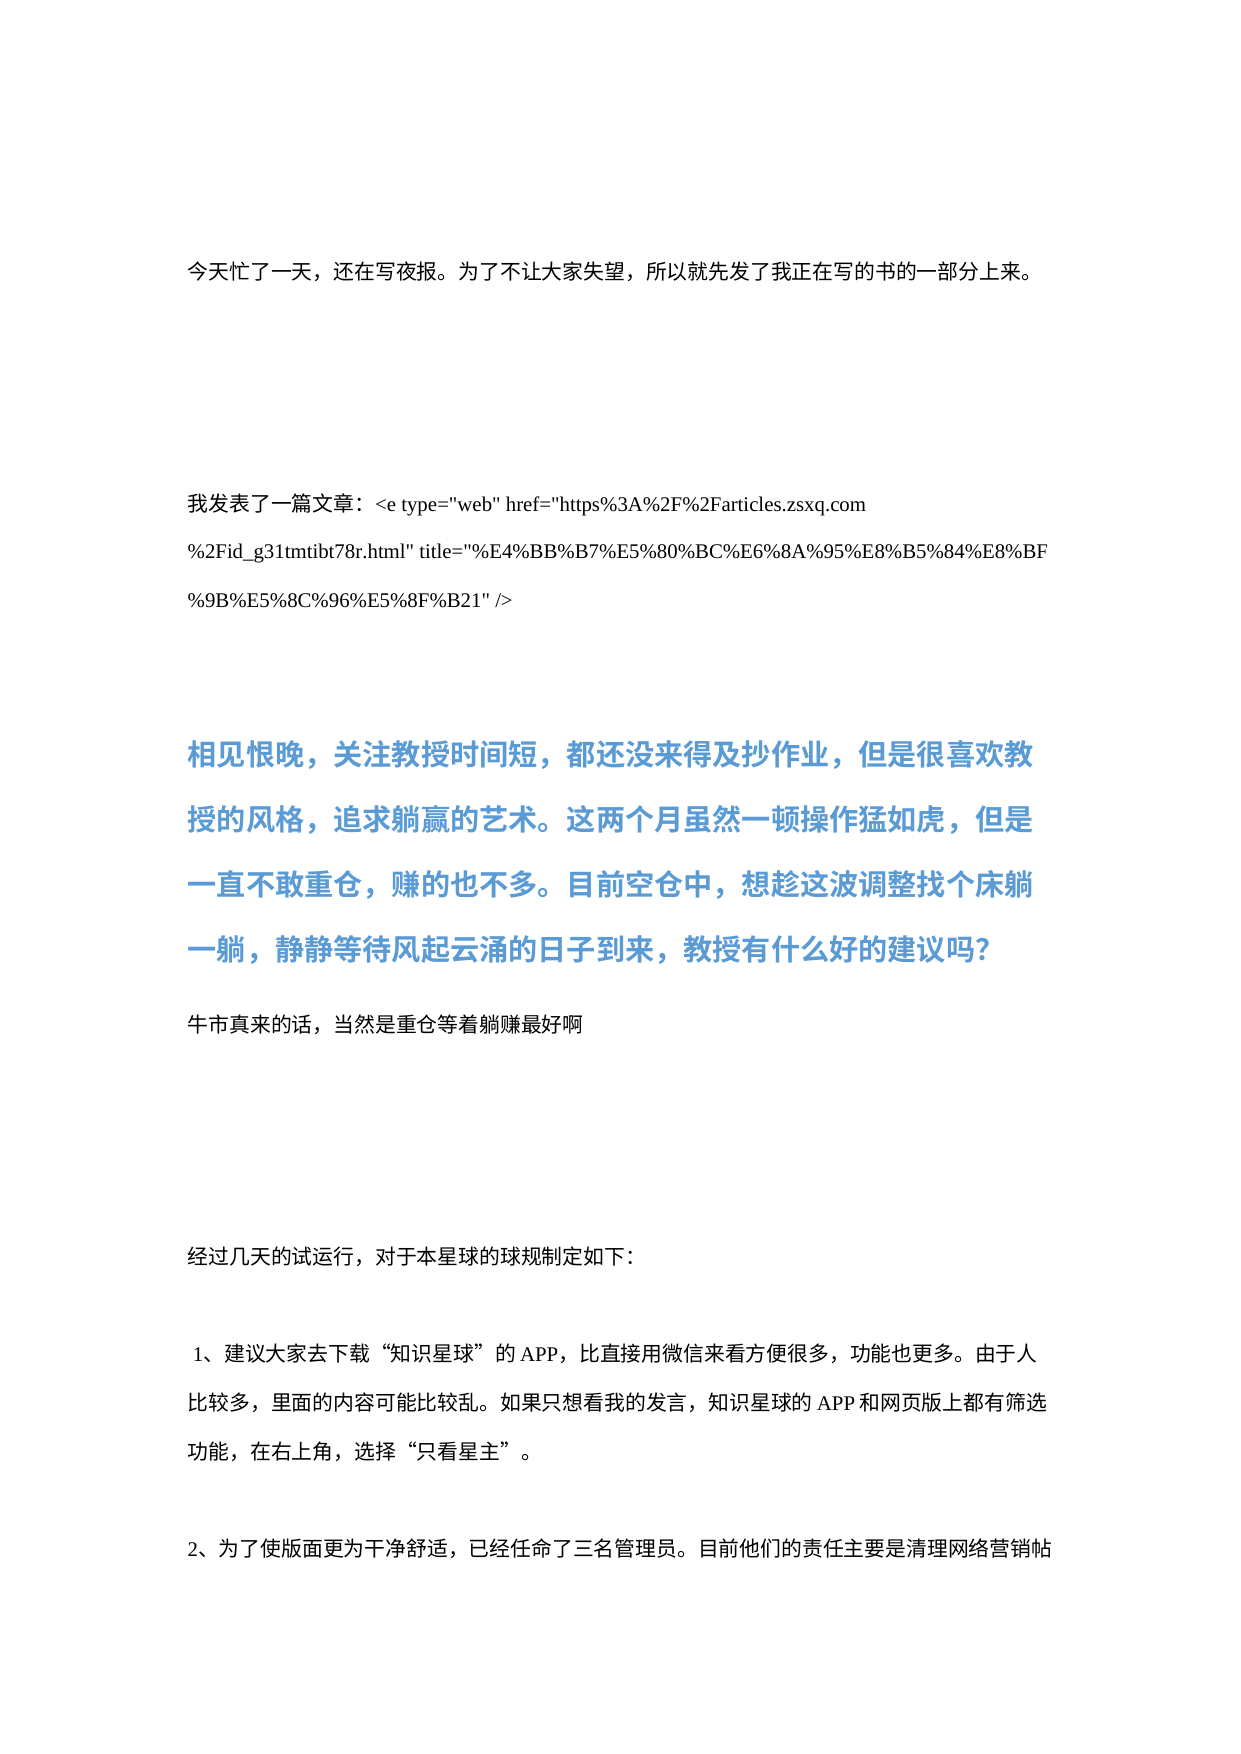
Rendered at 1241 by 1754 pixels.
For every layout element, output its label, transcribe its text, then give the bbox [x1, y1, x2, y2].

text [187, 1239, 1053, 1564]
text 今天忙了一天，还在写夜报。为了不让大家失望，所以就先发了我正在写的书的一部分上来。 [187, 254, 1053, 287]
text 相见恨晚，关注教授时间短，都还没来得及抄作业，但是很喜欢教授的风格，追求躺赢的艺术。这两个月虽然一顿操作猛如虎，但是一直不敢重仓，赚的也不多。目前空仓中，想趁这波调整找个床躺一躺，静静等待风起云涌的日子到来，教授有什么好的建议吗？ [187, 720, 1053, 980]
text 牛市真来的话，当然是重仓等着躺赚最好啊 [187, 1007, 1053, 1039]
text 我发表了一篇文章：<e type="web" href="https%3A%2F%2Farticles.zsxq.com%2Fid_g31tmtibt78r.html" title="%E4%BB%B7%E5%80%BC%E6%8A%95%E8%B5%84%E8%BF%9B%E5%8C%96%E5%8F%B21" /> [187, 486, 1053, 616]
